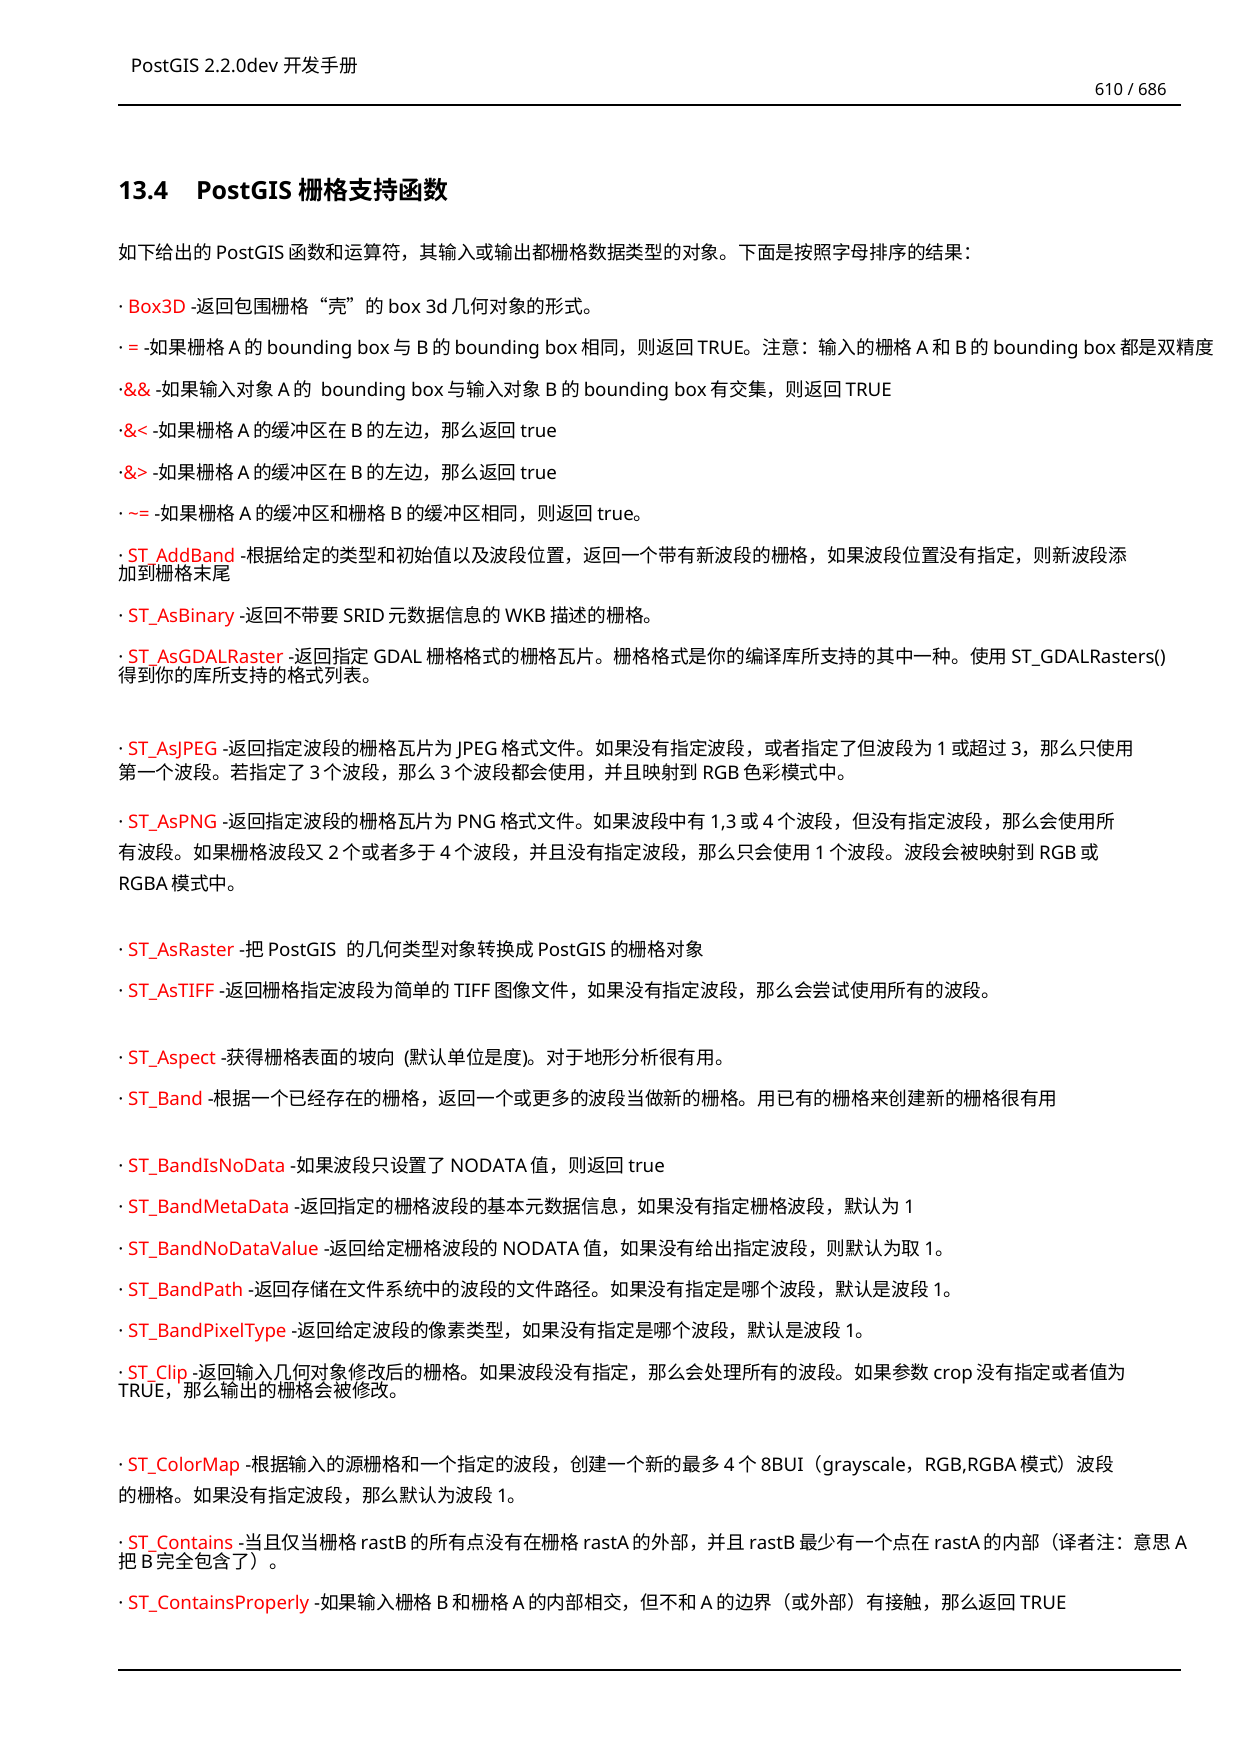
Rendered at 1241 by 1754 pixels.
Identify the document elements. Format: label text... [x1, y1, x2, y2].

text · ST_Band -根据一个已经存在的栅格，返回一个或更多的波段当做新的栅格。用已有的栅格来创建新的栅格很有用 [118, 1091, 1240, 1109]
text · ST_BandIsNoData -如果波段只设置了NODATA值，则返回true [118, 1157, 1240, 1176]
text · ST_ColorMap -根据输入的源栅格和一个指定的波段，创建一个新的最多4个8BUI（grayscale，RGB,RGBA模式）波段的栅格。如果没有指定波段，那么默认为波段1。 [118, 1449, 1131, 1508]
text · ST_AsGDALRaster -返回指定GDAL栅格格式的栅格瓦片。栅格格式是你的编译库所支持的其中一种。使用ST_GDALRasters() [118, 649, 1240, 667]
text · ST_BandNoDataValue -返回给定栅格波段的NODATA值，如果没有给出指定波段，则默认为取1。 [118, 1240, 1240, 1259]
text · ST_Contains -当且仅当栅格rastB的所有点没有在栅格rastA的外部，并且rastB最少有一个点在rastA的内部（译者注：意思A [118, 1535, 1240, 1553]
text TRUE，那么输出的栅格会被修改。 [118, 1383, 1240, 1402]
text · ST_AsTIFF -返回栅格指定波段为简单的TIFF图像文件，如果没有指定波段，那么会尝试使用所有的波段。 [118, 983, 1240, 1002]
text ·&< -如果栅格A的缓冲区在B的左边，那么返回true [118, 423, 1240, 441]
text · = -如果栅格A的bounding box与B的bounding box相同，则返回TRUE。注意：输入的栅格A和B的bounding box都是双精度 [118, 340, 1240, 358]
text · ST_AsJPEG -返回指定波段的栅格瓦片为JPEG格式文件。如果没有指定波段，或者指定了但波段为1或超过3，那么只使用 [118, 734, 1240, 761]
text · ST_AddBand -根据给定的类型和初始值以及波段位置，返回一个带有新波段的栅格，如果波段位置没有指定，则新波段添加到栅格末尾 [118, 547, 1131, 584]
text · ST_AsRaster -把PostGIS 的几何类型对象转换成PostGIS的栅格对象 [118, 942, 1240, 960]
text ·&& -如果输入对象A的 bounding box与输入对象B的bounding box有交集，则返回TRUE [118, 381, 1240, 400]
text 13.4 [118, 179, 195, 204]
text · ST_AsBinary -返回不带要SRID元数据信息的WKB描述的栅格。 [118, 607, 1240, 626]
text 把B完全包含了）。 [118, 1553, 1240, 1572]
text 610 / 686 [1094, 76, 1240, 101]
text ·&> -如果栅格A的缓冲区在B的左边，那么返回true [118, 464, 1240, 483]
text · ST_BandMetaData -返回指定的栅格波段的基本元数据信息，如果没有指定栅格波段，默认为1 [118, 1199, 1240, 1217]
text · ST_ContainsProperly -如果输入栅格B和栅格A的内部相交，但不和A的边界（或外部）有接触，那么返回TRUE [118, 1595, 1240, 1613]
text 得到你的库所支持的格式列表。 [118, 667, 1240, 686]
text · ST_AsPNG -返回指定波段的栅格瓦片为PNG格式文件。如果波段中有1,3或4个波段，但没有指定波段，那么会使用所有波段。如果栅格波段又2个或者多于4个波段，并且没有指定波段，那么只会使用1个波段。波段会被映射到RGB或RGBA模式中。 [118, 806, 1131, 896]
text · Box3D -返回包围栅格“壳”的box 3d几何对象的形式。 [118, 298, 1240, 317]
text PostGIS 栅格支持函数 [196, 179, 1240, 204]
text · ST_Aspect -获得栅格表面的坡向 (默认单位是度)。对于地形分析很有用。 [118, 1049, 1240, 1068]
text · ST_BandPixelType -返回给定波段的像素类型，如果没有指定是哪个波段，默认是波段1。 [118, 1323, 1240, 1342]
text · ST_Clip -返回输入几何对象修改后的栅格。如果波段没有指定，那么会处理所有的波段。如果参数crop没有指定或者值为 [118, 1364, 1240, 1383]
text · ~= -如果栅格A的缓冲区和栅格B的缓冲区相同，则返回true。 [118, 506, 1240, 524]
text PostGIS 2.2.0dev 开发手册 [131, 58, 1240, 76]
text 如下给出的PostGIS函数和运算符，其输入或输出都栅格数据类型的对象。下面是按照字母排序的结果： [118, 245, 1240, 263]
text 第一个波段。若指定了3个波段，那么3个波段都会使用，并且映射到RGB色彩模式中。 [118, 765, 1240, 783]
text · ST_BandPath -返回存储在文件系统中的波段的文件路径。如果没有指定是哪个波段，默认是波段1。 [118, 1282, 1240, 1300]
